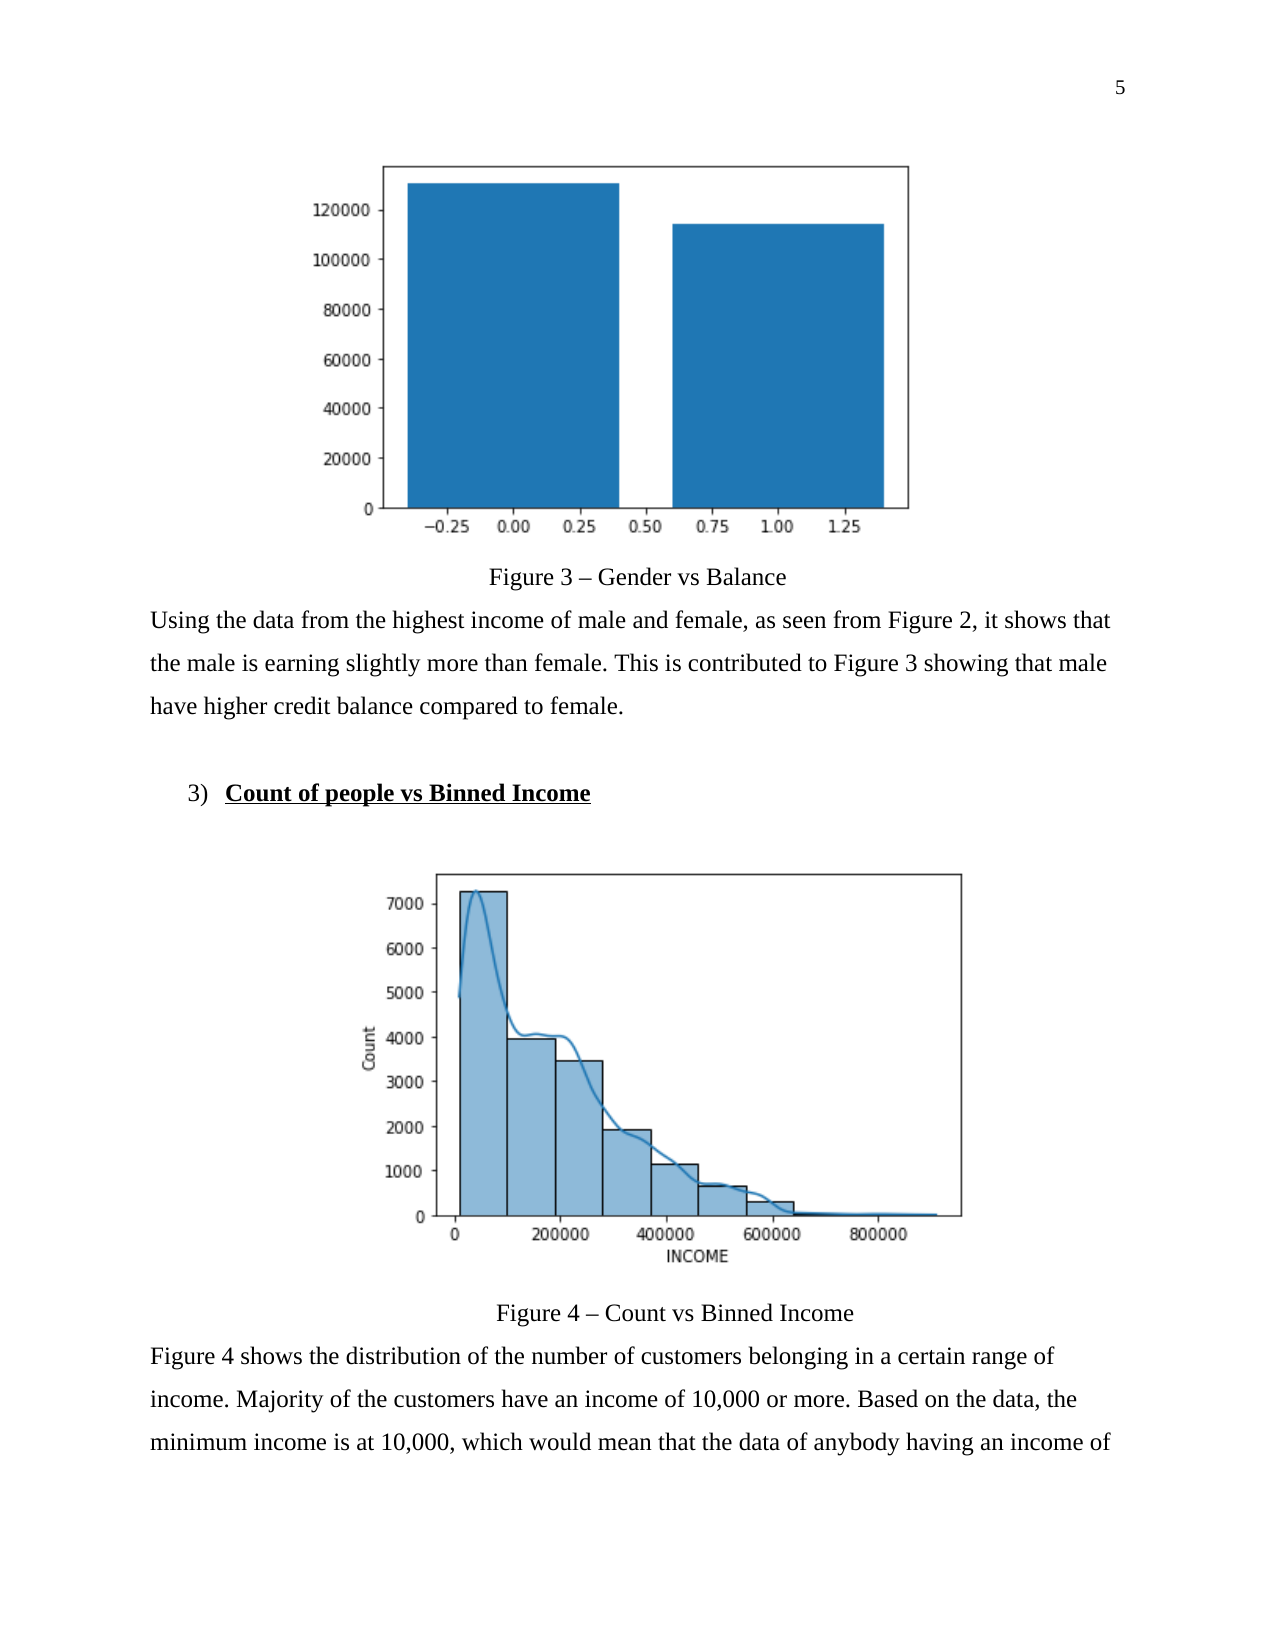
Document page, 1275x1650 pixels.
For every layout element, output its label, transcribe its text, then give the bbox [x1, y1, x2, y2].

list Figure 4 – Count vs Binned Income [225, 1298, 1125, 1327]
picture [339, 863, 1011, 1286]
text Figure 3 – Gender vs Balance [150, 562, 1125, 591]
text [150, 1341, 1125, 1456]
list Count of people vs Binned Income [187, 778, 1125, 806]
text Using the data from the highest income of male and female, as seen from Figure 2, it shows that the male is earning slightly more than female. This is contributed to Figure 3 showing that male have higher credit balance compared to female. [150, 605, 1125, 720]
picture [292, 150, 983, 550]
